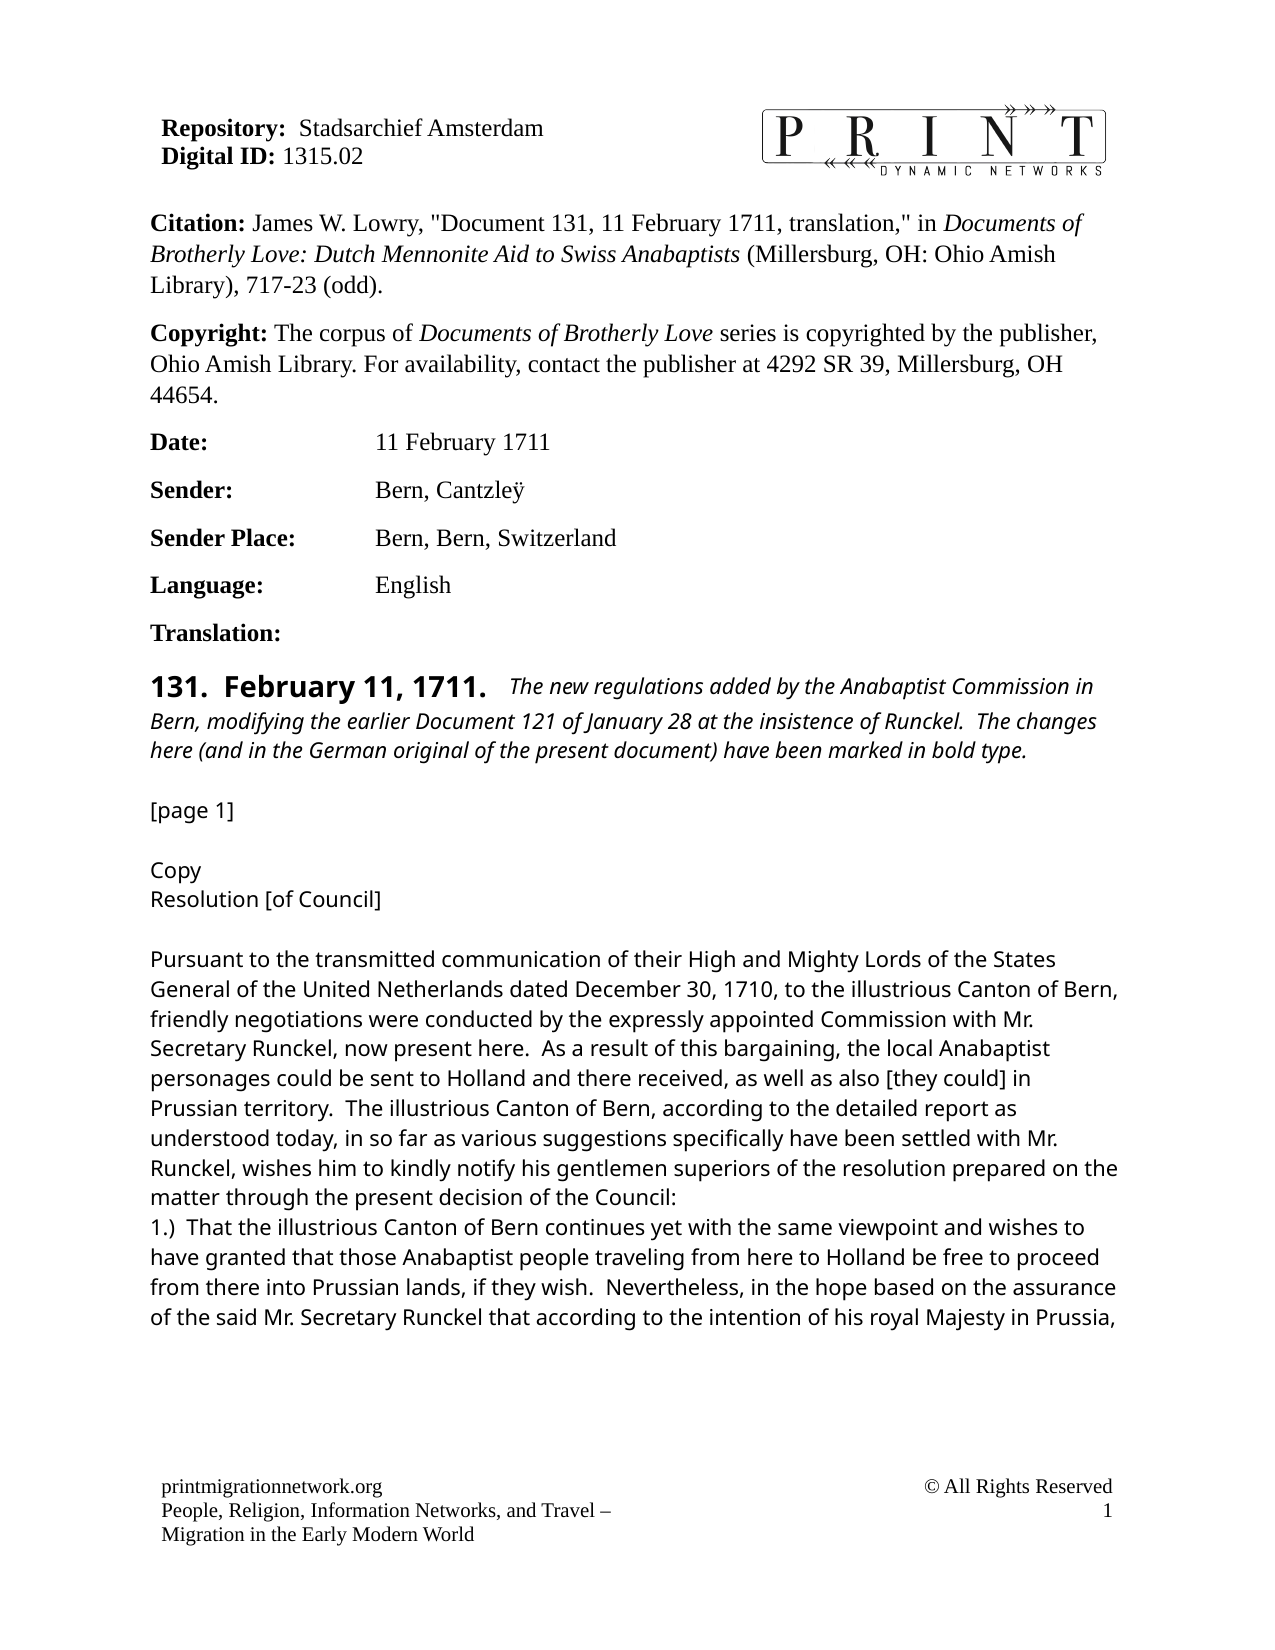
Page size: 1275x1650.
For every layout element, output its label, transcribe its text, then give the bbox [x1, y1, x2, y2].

text Copyright: The corpus of Documents of Brotherly Love series is copyrighted by the publisher, Ohio Amish Library. For availability, contact the publisher at 4292 SR 39, Millersburg, OH 44654. [150, 318, 1125, 408]
text Pursuant to the transmitted communication of their High and Mighty Lords of the States General of the United Netherlands dated December 30, 1710, to the illustrious Canton of Bern, friendly negotiations were conducted by the expressly appointed Commission with Mr. Secretary Runckel, now present here. As a result of this bargaining, the local Anabaptist personages could be sent to Holland and there received, as well as also [they could] in Prussian territory. The illustrious Canton of Bern, according to the detailed report as understood today, in so far as various suggestions specifically have been settled with Mr. Runckel, wishes him to kindly notify his gentlemen superiors of the resolution prepared on the matter through the present decision of the Council: [150, 944, 1125, 1212]
picture [755, 103, 1113, 179]
text Date: 11 February 1711 [150, 427, 1125, 456]
text [page 1] [150, 795, 1125, 825]
text Sender Place: Bern, Bern, Switzerland [150, 523, 1125, 552]
text Resolution [of Council] [150, 884, 1125, 914]
text Citation: James W. Lowry, "Document 131, 11 February 1711, translation," in Documents of Brotherly Love: Dutch Mennonite Aid to Swiss Anabaptists (Millersburg, OH: Ohio Amish Library), 717-23 (odd). [150, 208, 1125, 299]
text Copy [150, 854, 1125, 884]
text 131. February 11, 1711. The new regulations added by the Anabaptist Commission in Bern, modifying the earlier Document 121 of January 28 at the insistence of Runckel. The changes here (and in the German original of the present document) have been marked in bold type. [150, 666, 1125, 765]
text Language: English [150, 571, 1125, 599]
text Sender: Bern, Cantzleÿ [150, 475, 1125, 504]
text Translation: [150, 618, 1125, 647]
